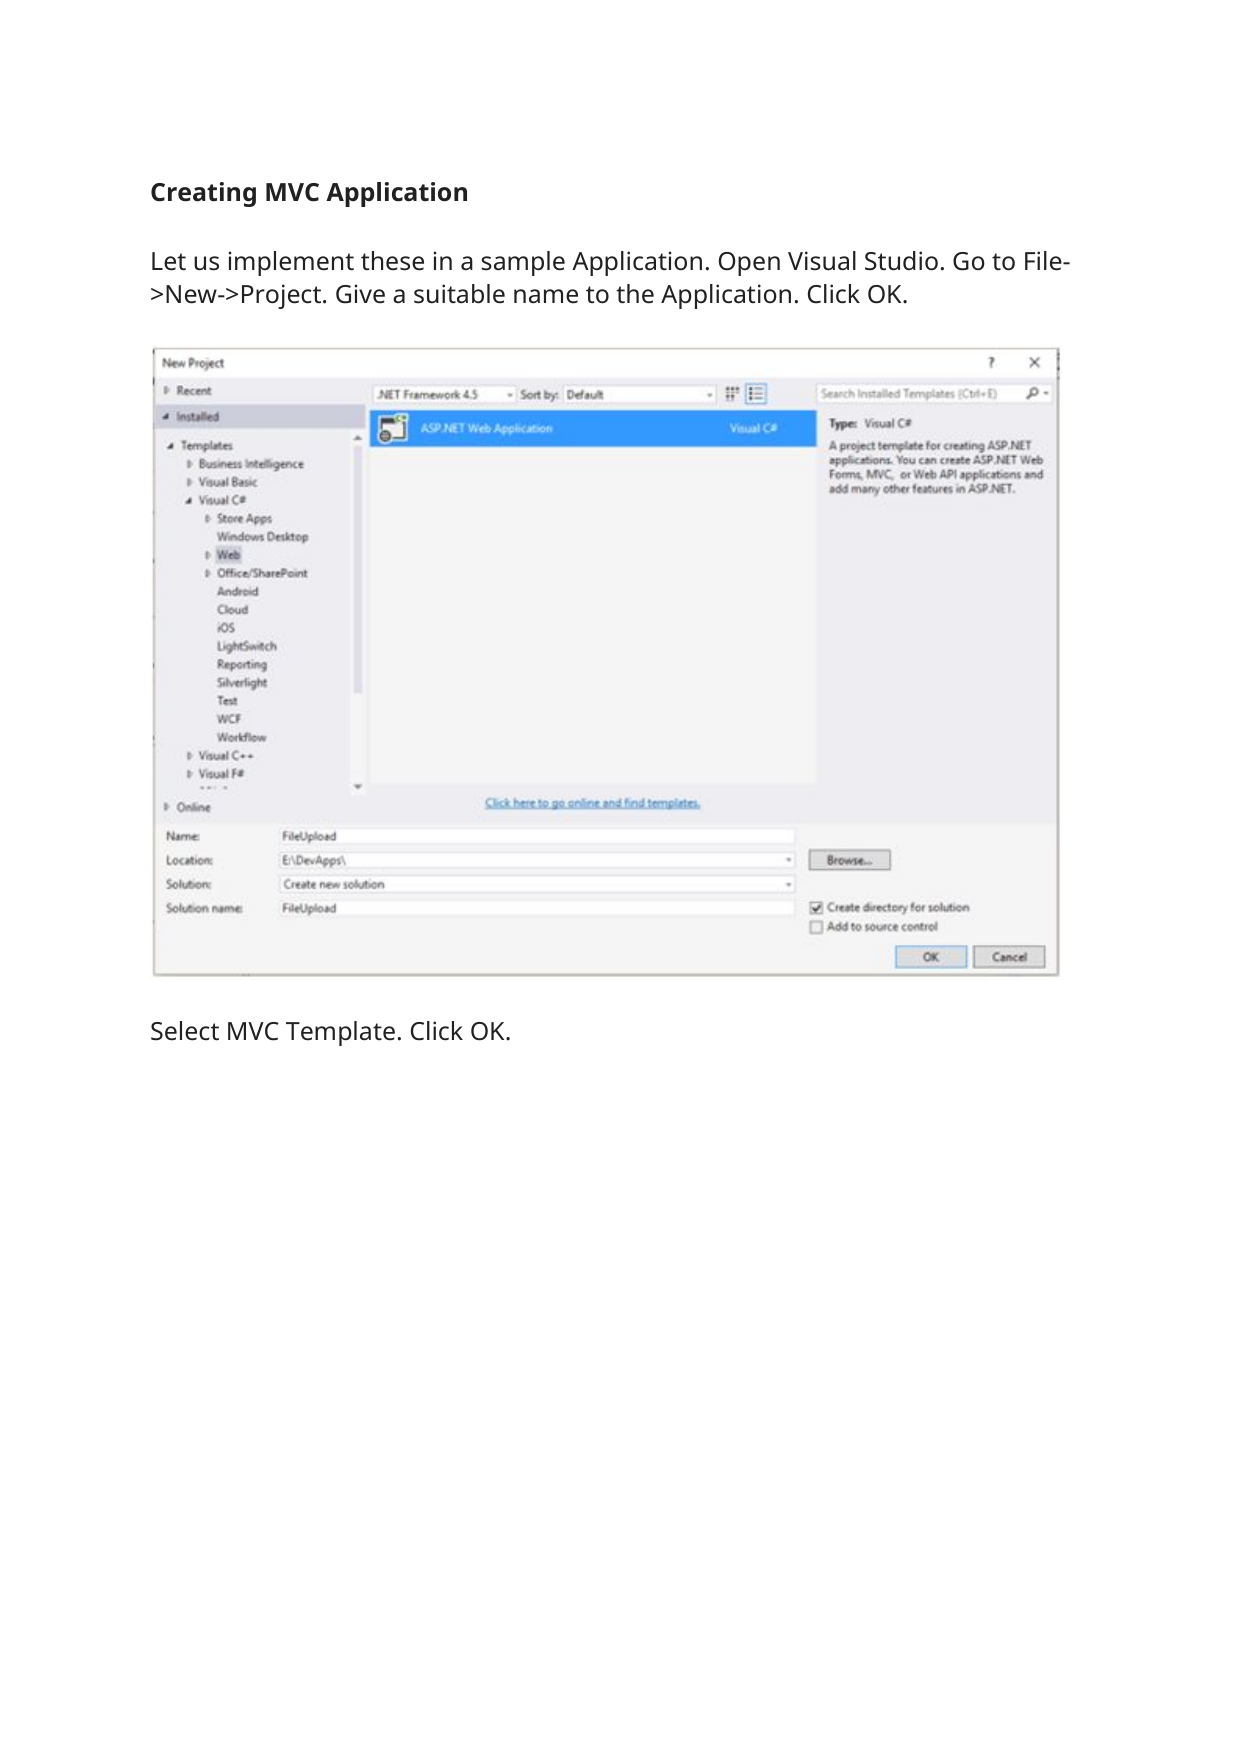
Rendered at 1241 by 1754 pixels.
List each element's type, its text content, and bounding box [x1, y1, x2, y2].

picture [150, 345, 1063, 980]
